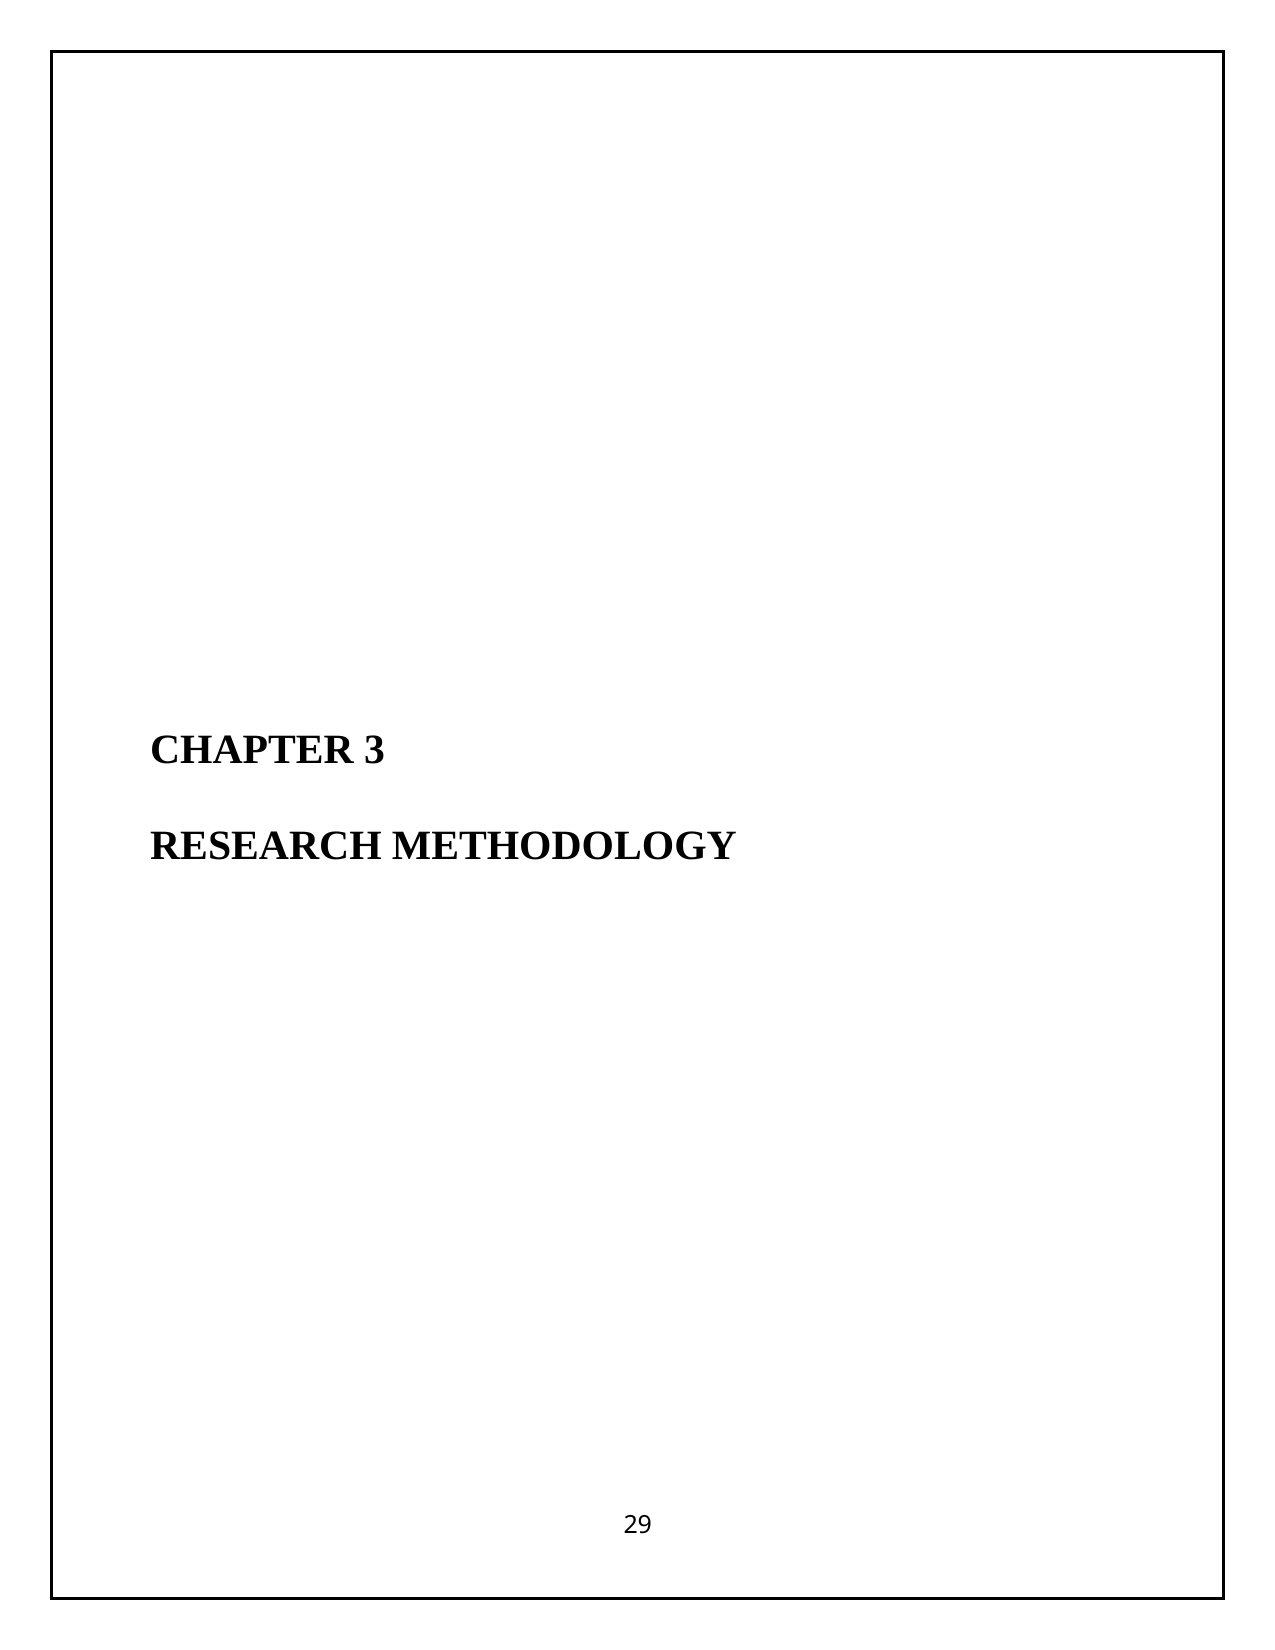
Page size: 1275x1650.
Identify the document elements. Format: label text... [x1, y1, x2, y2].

text RESEARCH METHODOLOGY [150, 821, 1125, 869]
text CHAPTER 3 [150, 725, 1125, 773]
